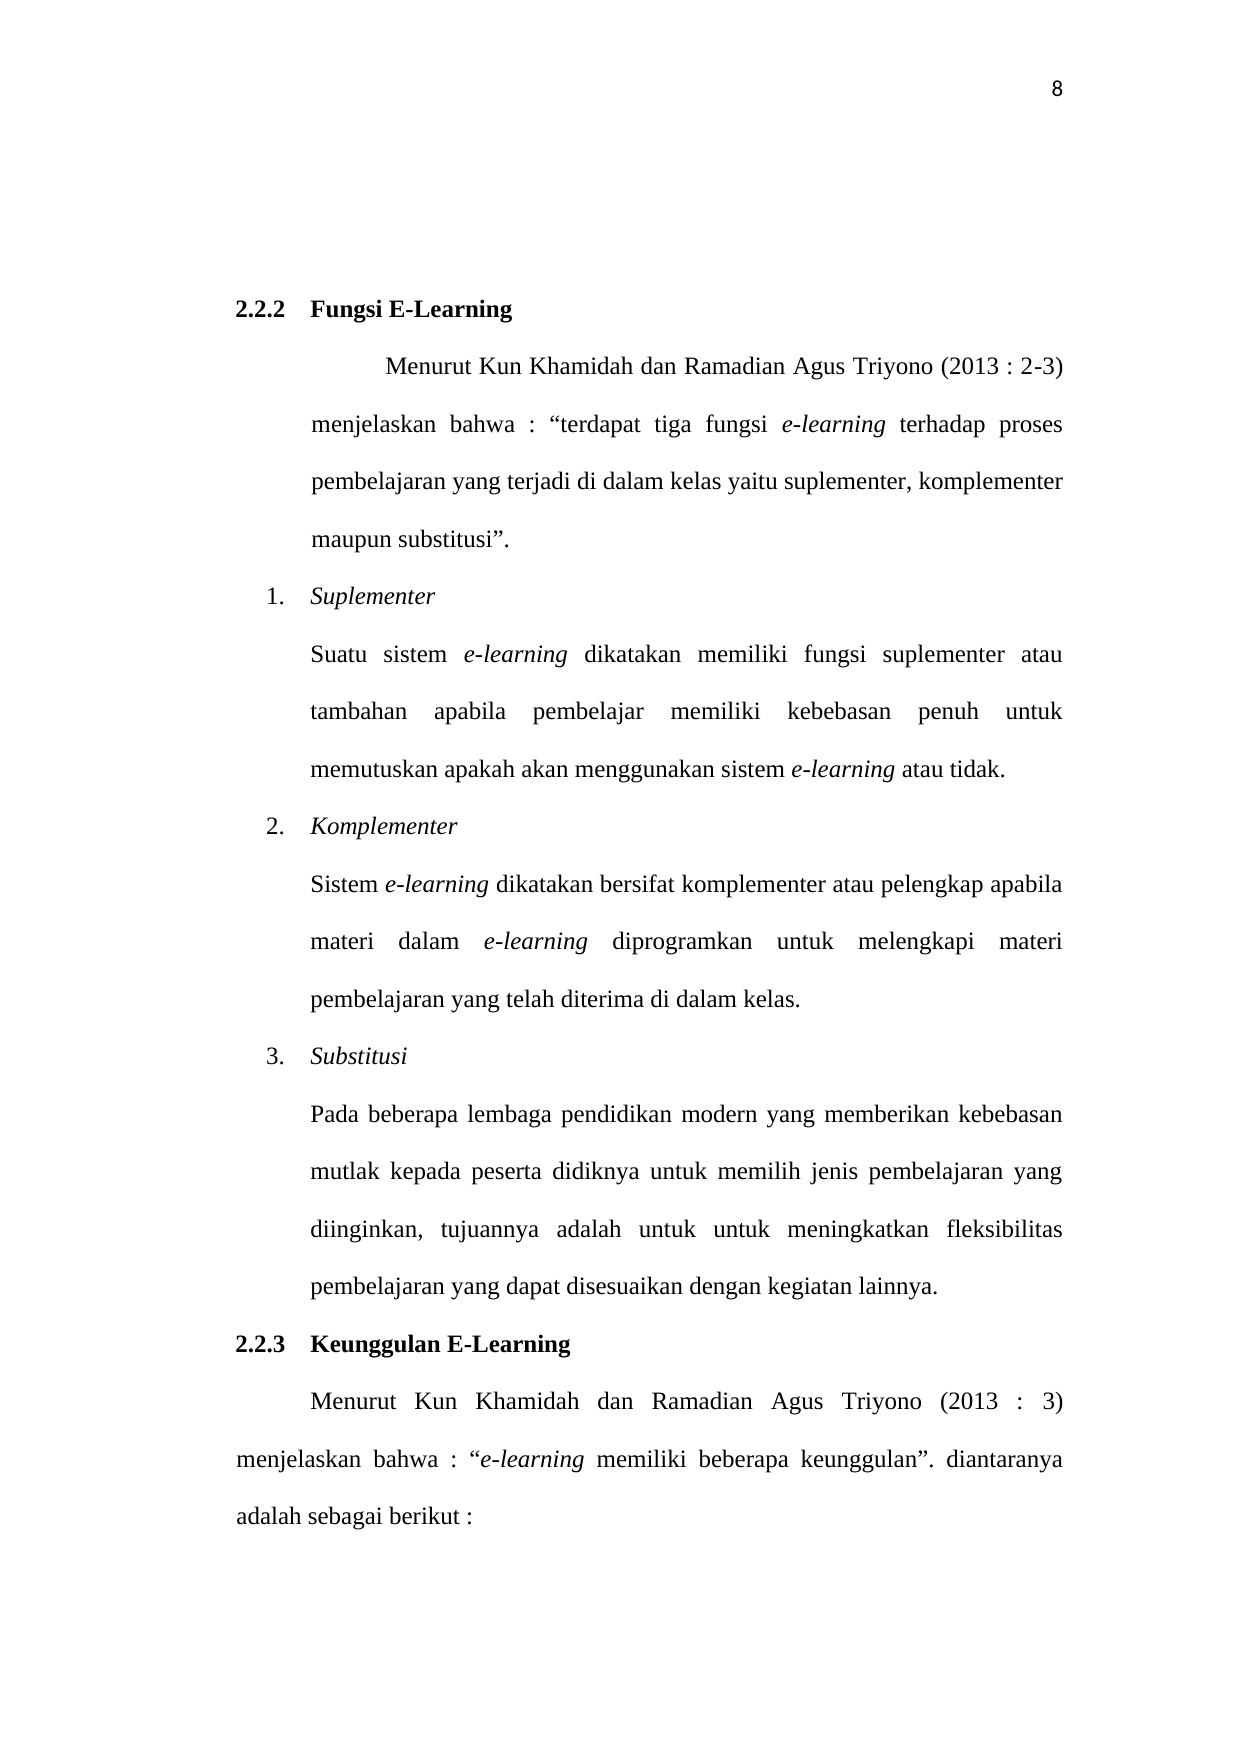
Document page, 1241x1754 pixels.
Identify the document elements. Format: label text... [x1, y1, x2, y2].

list Komplementer [266, 811, 1063, 840]
list Menurut Kun Khamidah dan Ramadian Agus Triyono (2013 : 3) menjelaskan bahwa : “e-learning memiliki beberapa keunggulan”. diantaranya adalah sebagai berikut : [236, 1386, 1063, 1530]
list Substitusi [266, 1041, 1063, 1070]
list Keunggulan E-Learning [235, 1329, 1063, 1357]
list Pada beberapa lembaga pendidikan modern yang memberikan kebebasan mutlak kepada peserta didiknya untuk memilih jenis pembelajaran yang diinginkan, tujuannya adalah untuk untuk meningkatkan fleksibilitas pembelajaran yang dapat disesuaikan dengan kegiatan lainnya. [310, 1099, 1063, 1300]
list Suplementer [266, 581, 1063, 610]
list Sistem e-learning dikatakan bersifat komplementer atau pelengkap apabila materi dalam e-learning diprogramkan untuk melengkapi materi pembelajaran yang telah diterima di dalam kelas. [310, 869, 1063, 1012]
list Suatu sistem e-learning dikatakan memiliki fungsi suplementer atau tambahan apabila pembelajar memiliki kebebasan penuh untuk memutuskan apakah akan menggunakan sistem e-learning atau tidak. [310, 639, 1063, 782]
list Fungsi E-Learning [235, 294, 1063, 322]
text Menurut Kun Khamidah dan Ramadian Agus Triyono (2013 : 2-3) menjelaskan bahwa : “terdapat tiga fungsi e-learning terhadap proses pembelajaran yang terjadi di dalam kelas yaitu suplementer, komplementer maupun substitusi”. [311, 351, 1063, 552]
